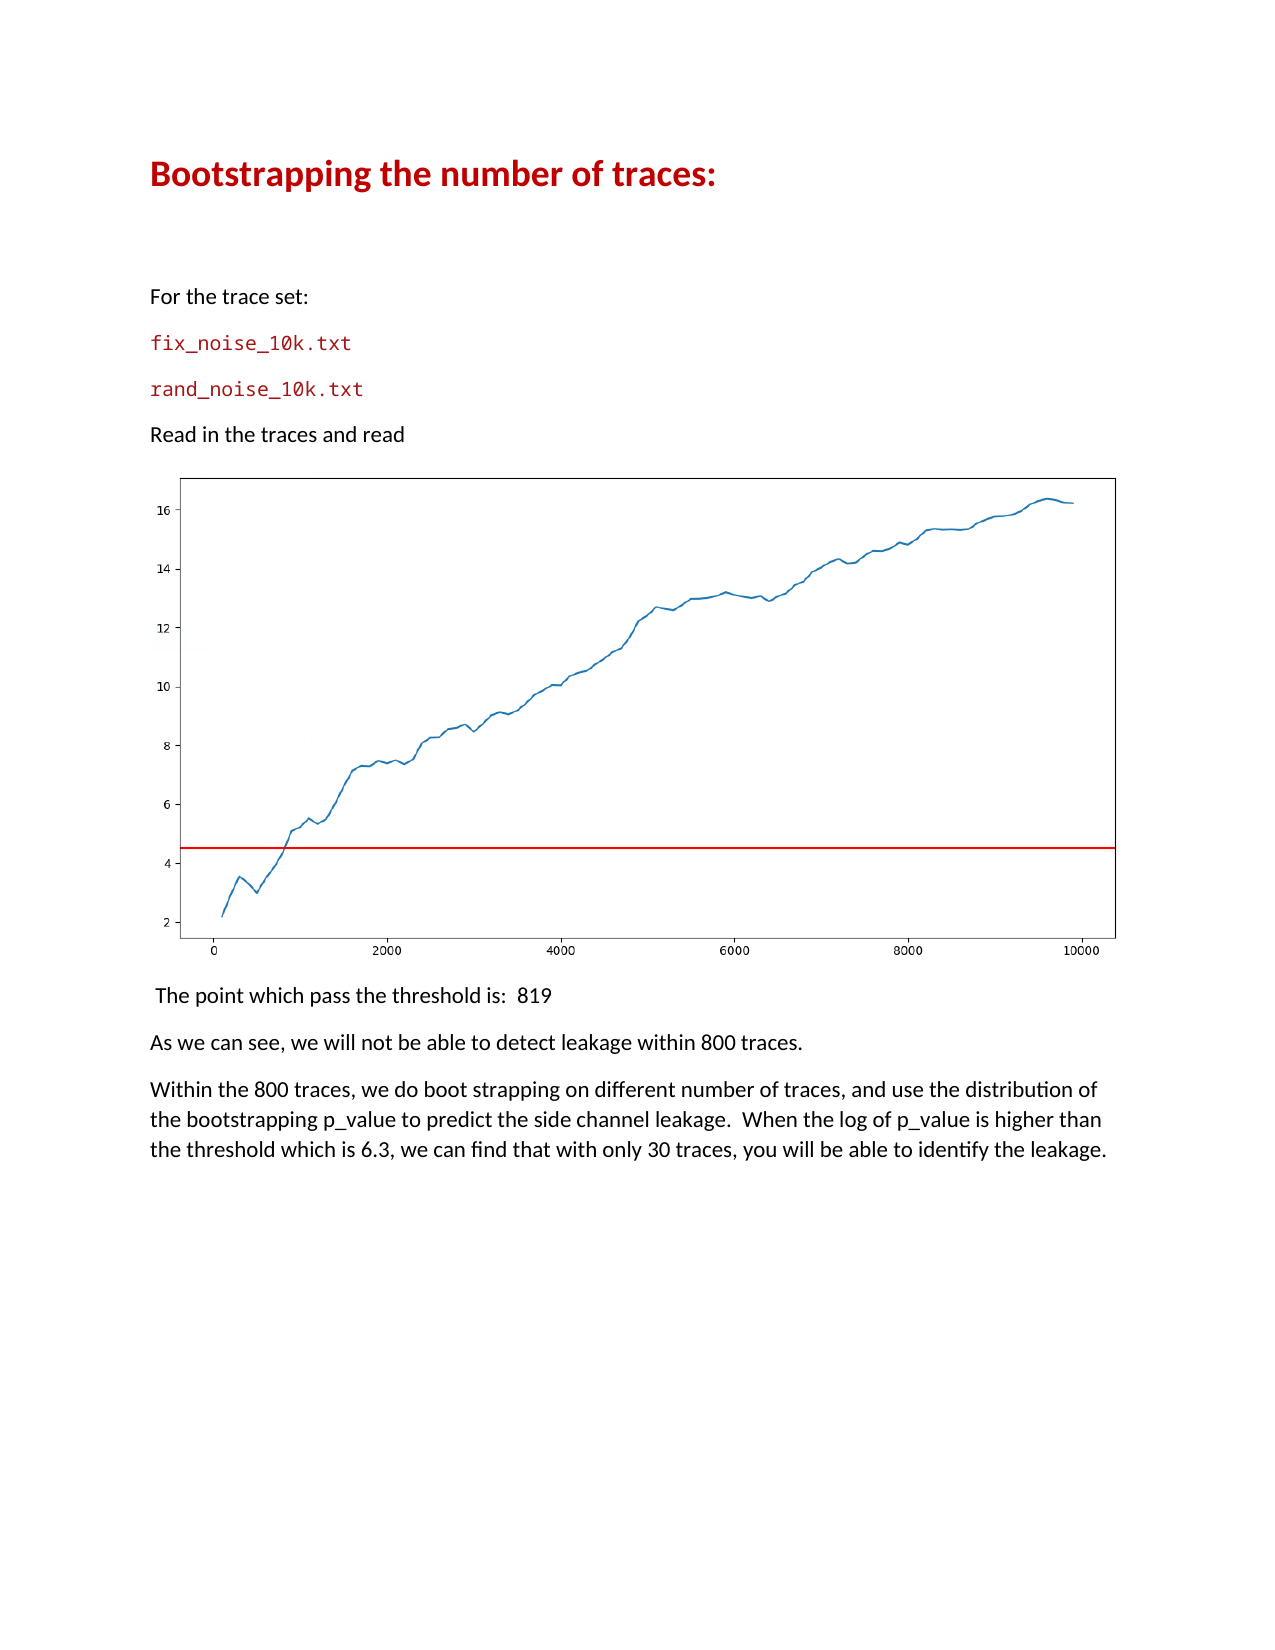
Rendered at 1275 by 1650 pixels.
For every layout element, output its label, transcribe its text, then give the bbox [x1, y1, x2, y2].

text As we can see, we will not be able to detect leakage within 800 traces. [150, 1028, 1125, 1056]
text For the trace set: [150, 282, 1125, 310]
text fix_noise_10k.txt [150, 329, 1125, 356]
text The point which pass the threshold is: 819 [150, 981, 1125, 1009]
text Within the 800 traces, we do boot strapping on different number of traces, and use the distribution of the bootstrapping p_value to predict the side channel leakage. When the log of p_value is higher than the threshold which is 6.3, we can find that with only 30 traces, you will be able to identify the leakage. [150, 1075, 1125, 1163]
text rand_noise_10k.txt [150, 375, 1125, 402]
text Bootstrapping the number of traces: [150, 150, 1125, 196]
text Read in the traces and read [150, 421, 1125, 449]
picture [150, 467, 1125, 963]
